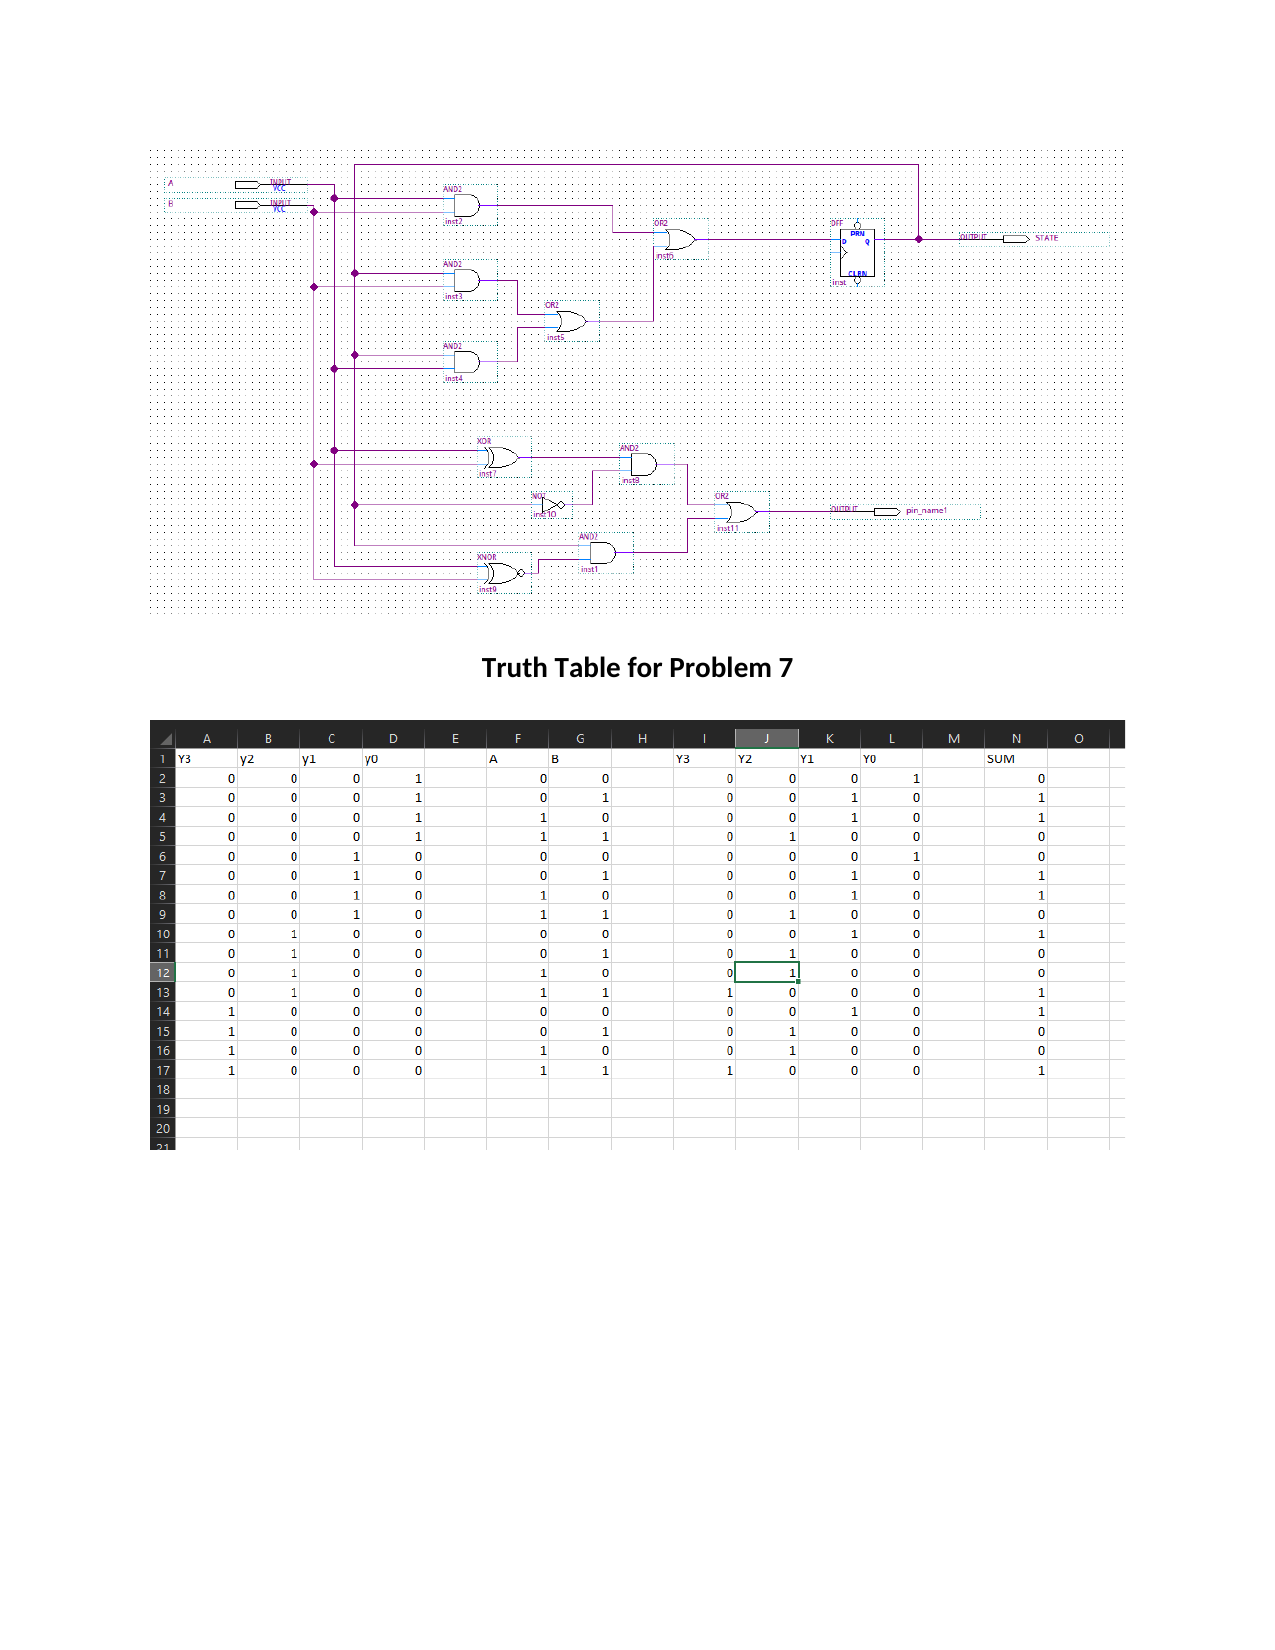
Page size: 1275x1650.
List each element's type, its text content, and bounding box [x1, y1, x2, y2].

picture [150, 150, 1125, 614]
picture [150, 720, 1125, 1150]
text Truth Table for Problem 7 [150, 649, 1125, 684]
